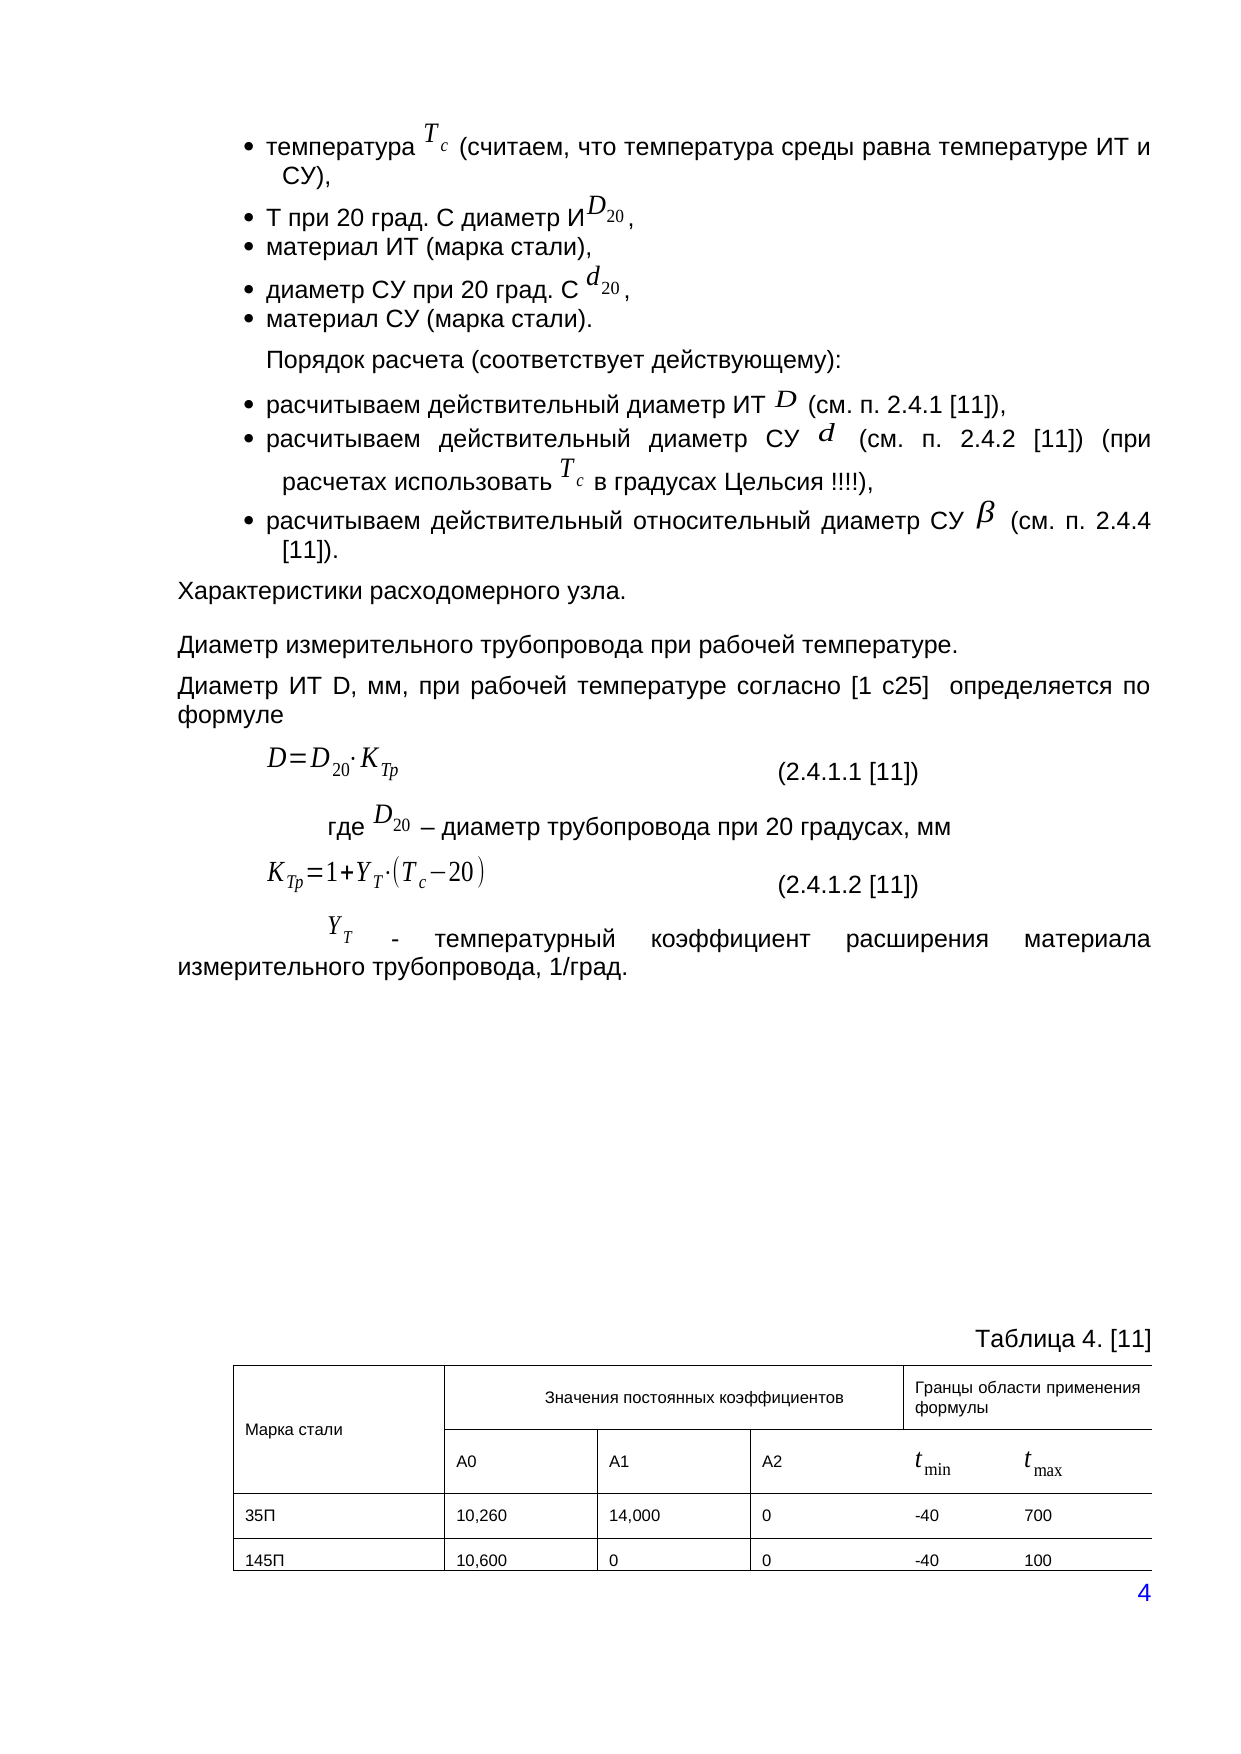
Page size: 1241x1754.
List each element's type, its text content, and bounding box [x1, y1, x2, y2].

text Порядок расчета (соответствует действующему): [177, 345, 1152, 374]
list расчитываем действительный относительный диаметр СУ (см. п. 2.4.4 [11]). [244, 496, 1152, 564]
table_cell 0 [598, 1539, 750, 1570]
table_cell 10,600 [445, 1539, 597, 1570]
table_cell [1013, 1430, 1152, 1492]
list расчитываем действительный диаметр ИТ (см. п. 2.4.1 [11]), [244, 386, 1152, 419]
table_cell [904, 1430, 1013, 1492]
table_cell A0 [445, 1430, 597, 1492]
table_cell 10,260 [445, 1494, 597, 1538]
table_cell 145П [234, 1539, 444, 1570]
table_cell 0 [751, 1494, 903, 1538]
table_cell 0 [751, 1539, 903, 1570]
subtitle Диаметр измерительного трубопровода при рабочей температуре. [177, 630, 1152, 659]
list расчитываем действительный диаметр СУ (см. п. 2.4.2 [11]) (при расчетах использовать в градусах Цельсия !!!!), [244, 419, 1152, 496]
list Т при 20 град. С диаметр И, [244, 189, 1152, 232]
list материал СУ (марка стали). [244, 303, 1152, 332]
list материал ИТ (марка стали), [244, 232, 1152, 261]
table_cell 14,000 [598, 1494, 750, 1538]
text где – диаметр трубопровода при 20 градусах, мм [177, 798, 1152, 841]
table_cell А2 [751, 1430, 903, 1492]
subtitle Характеристики расходомерного узла. [177, 576, 1152, 605]
list температура (считаем, что температура среды равна температуре ИТ и СУ), [244, 118, 1152, 189]
table_cell 700 [1013, 1494, 1152, 1538]
text Диаметр ИТ D, мм, при рабочей температуре согласно [1 с25] определяется по формуле [177, 671, 1152, 729]
table_header Марка стали [234, 1366, 444, 1492]
table_header Гранцы области применения формулы [904, 1366, 1152, 1429]
table_cell 35П [234, 1494, 444, 1538]
text (2.4.1.2 [11]) [177, 853, 1152, 898]
table_cell А1 [598, 1430, 750, 1492]
table_header Значения постоянных коэффициентов [445, 1366, 903, 1429]
list диаметр СУ при 20 град. С , [244, 261, 1152, 303]
text (2.4.1.1 [11]) [177, 741, 1152, 786]
table_cell -40 [904, 1494, 1013, 1538]
table_cell -40 [904, 1539, 1013, 1570]
table_cell 100 [1013, 1539, 1152, 1570]
text Таблица 4. [11] [177, 1323, 1152, 1352]
text - температурный коэффициент расширения материала измерительного трубопровода, 1/град. [177, 911, 1152, 981]
